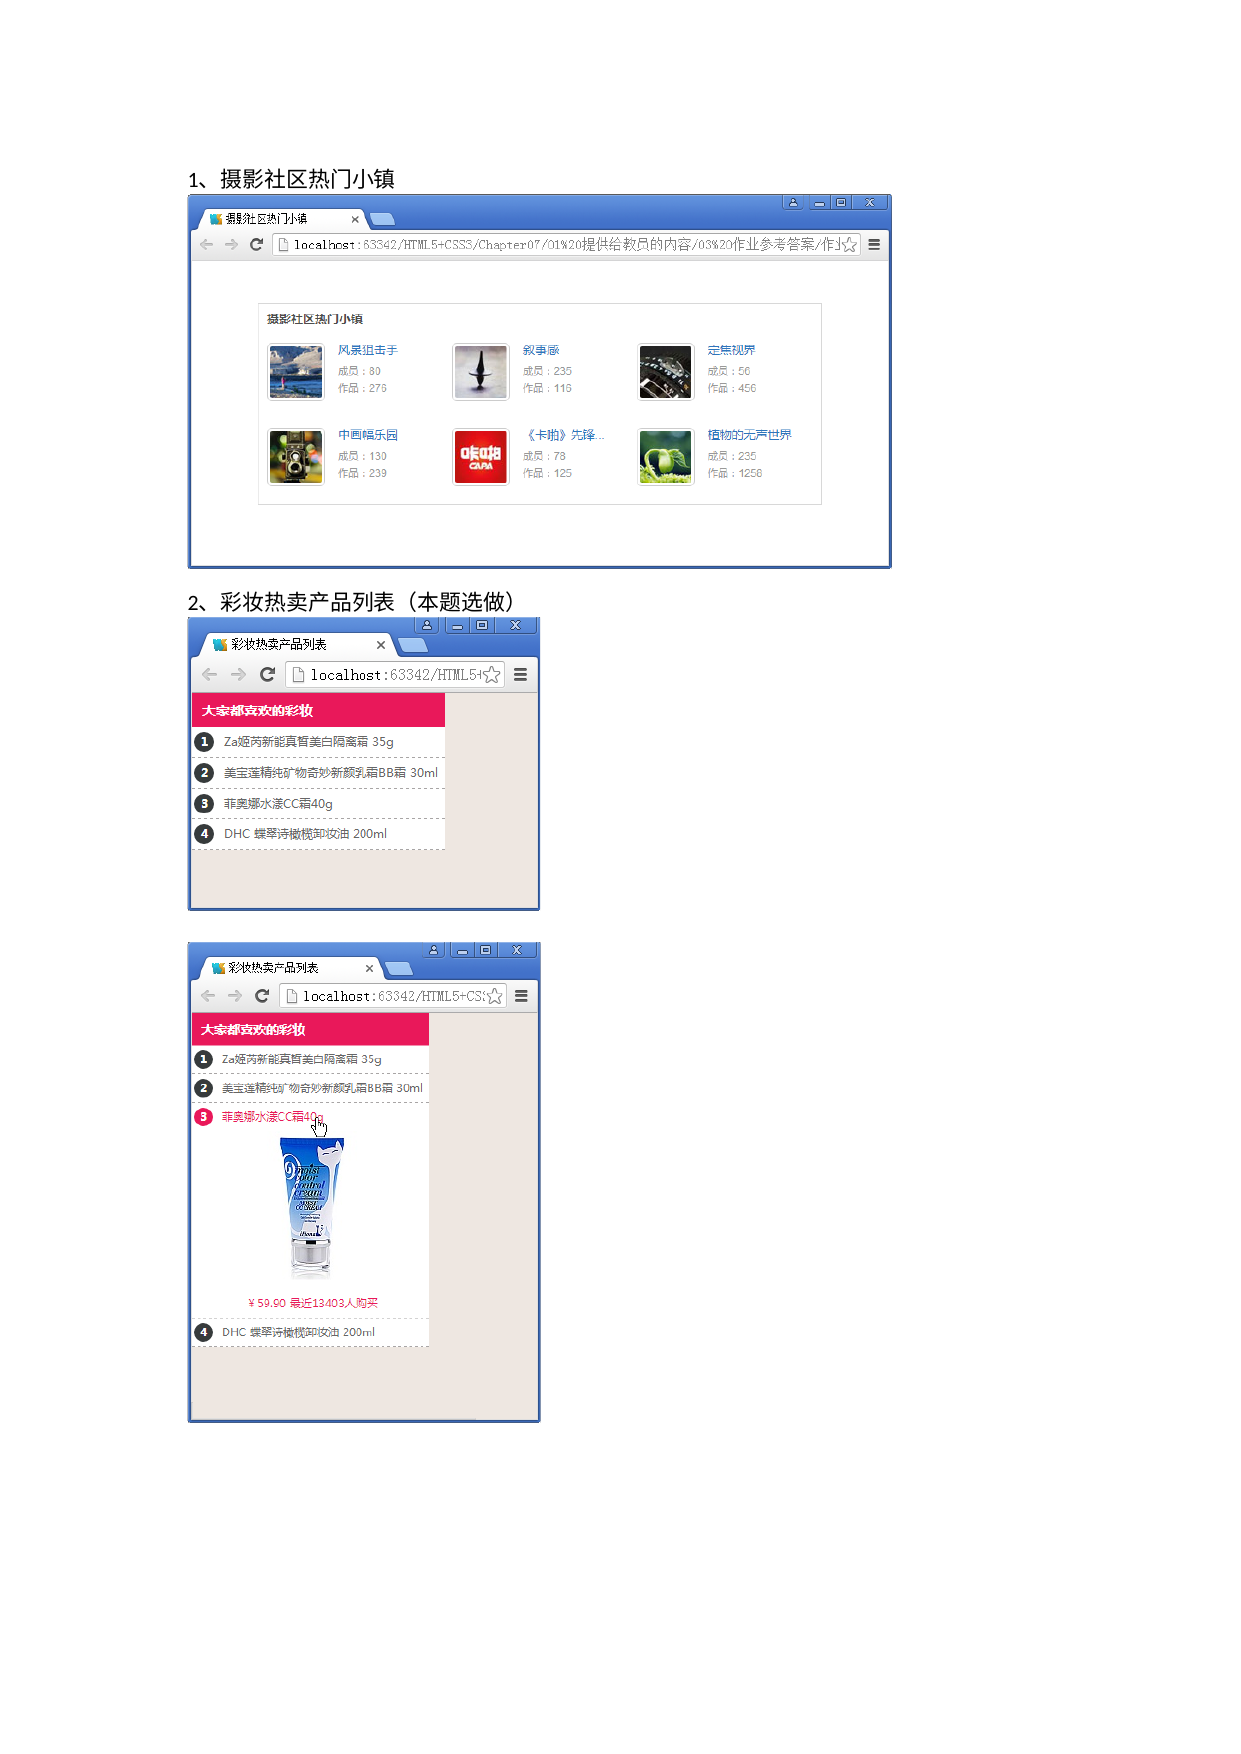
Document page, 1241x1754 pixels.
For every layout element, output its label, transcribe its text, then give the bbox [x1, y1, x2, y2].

list 彩妆热卖产品列表（本题选做） [187, 584, 1053, 617]
picture [187, 942, 541, 1423]
picture [187, 194, 892, 569]
list 摄影社区热门小镇 [187, 162, 1053, 194]
picture [187, 617, 541, 911]
